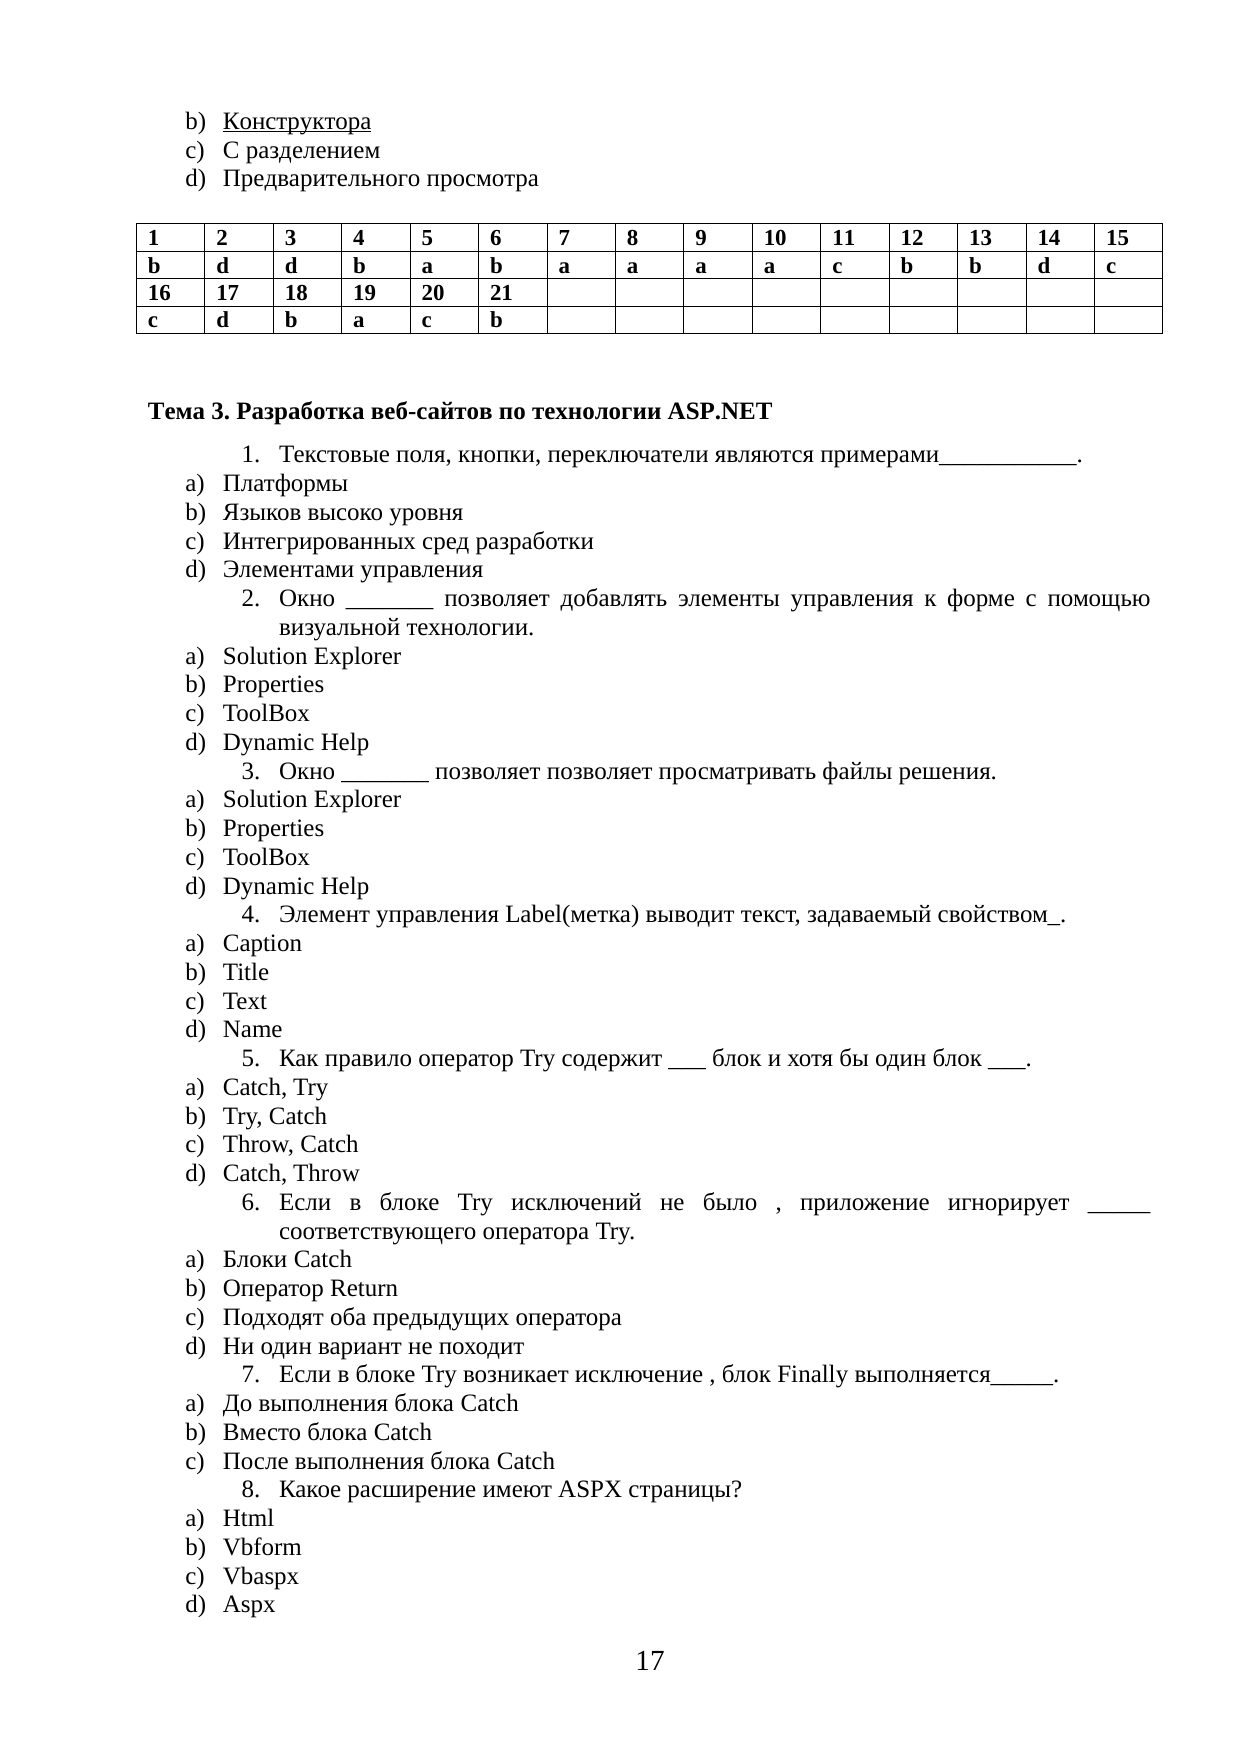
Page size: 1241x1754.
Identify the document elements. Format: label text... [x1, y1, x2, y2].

table_cell c [1095, 252, 1162, 278]
table_cell 20 [411, 279, 478, 306]
table_cell [548, 279, 615, 306]
table_cell b [958, 252, 1026, 278]
table_cell [616, 279, 683, 306]
list Html [185, 1503, 1152, 1532]
table_cell [958, 307, 1026, 333]
table_cell 17 [205, 279, 273, 306]
table_cell [684, 279, 752, 306]
table_cell [1027, 307, 1094, 333]
table_cell b [890, 252, 957, 278]
table_cell 16 [137, 279, 204, 306]
list Текстовые поля, кнопки, переключатели являются примерами___________. [241, 439, 1152, 468]
table_cell a [616, 252, 683, 278]
list Блоки Catch [185, 1244, 1152, 1273]
table_cell 19 [342, 279, 410, 306]
list Catch, Try [185, 1072, 1152, 1101]
table_cell [753, 279, 820, 306]
table_cell b [342, 252, 410, 278]
table_cell d [205, 307, 273, 333]
list Элементами управления [185, 554, 1152, 583]
table_cell [1027, 279, 1094, 306]
table_cell [616, 307, 683, 333]
table_cell b [479, 307, 547, 333]
list Text [185, 986, 1152, 1014]
table_cell 18 [274, 279, 341, 306]
list Если в блоке Try исключений не было , приложение игнорирует _____ соответствующего оператора Try. [241, 1187, 1152, 1244]
list Title [185, 957, 1152, 986]
table_cell a [753, 252, 820, 278]
table_cell d [1027, 252, 1094, 278]
text Тема 3. Разработка веб-сайтов по технологии ASP.NET [148, 396, 1152, 425]
table_cell d [274, 252, 341, 278]
table_cell c [411, 307, 478, 333]
list Caption [185, 928, 1152, 957]
list Подходят оба предыдущих оператора [185, 1302, 1152, 1331]
table_cell [958, 279, 1026, 306]
table_cell [821, 279, 889, 306]
list Элемент управления Label(метка) выводит текст, задаваемый свойством_. [241, 899, 1152, 928]
list Оператор Return [185, 1273, 1152, 1302]
table_header 12 [890, 224, 957, 251]
table_cell 21 [479, 279, 547, 306]
table_cell c [821, 252, 889, 278]
table_header 5 [411, 224, 478, 251]
list ToolBox [185, 698, 1152, 727]
table_header 3 [274, 224, 341, 251]
table_header 1 [137, 224, 204, 251]
list До выполнения блока Catch [185, 1388, 1152, 1417]
list Dynamic Help [185, 871, 1152, 899]
list Throw, Catch [185, 1129, 1152, 1158]
table_cell [684, 307, 752, 333]
list После выполнения блока Catch [185, 1446, 1152, 1474]
list Properties [185, 813, 1152, 842]
list Vbform [185, 1532, 1152, 1561]
list Try, Catch [185, 1101, 1152, 1129]
table_header 9 [684, 224, 752, 251]
list Предварительного просмотра [185, 163, 1152, 192]
list Properties [185, 669, 1152, 698]
table_cell [548, 307, 615, 333]
table_cell [1095, 307, 1162, 333]
list Aspx [185, 1589, 1152, 1618]
table_header 10 [753, 224, 820, 251]
list Name [185, 1014, 1152, 1043]
table_cell d [205, 252, 273, 278]
table_cell c [137, 307, 204, 333]
list Вместо блока Catch [185, 1417, 1152, 1446]
list Окно _______ позволяет добавлять элементы управления к форме с помощью визуальной технологии. [241, 583, 1152, 641]
table_cell [890, 307, 957, 333]
list Dynamic Help [185, 727, 1152, 756]
table_header 13 [958, 224, 1026, 251]
list Если в блоке Try возникает исключение , блок Finally выполняется_____. [241, 1359, 1152, 1388]
list Платформы [185, 468, 1152, 497]
list Как правило оператор Try содержит ___ блок и хотя бы один блок ___. [241, 1043, 1152, 1072]
list Окно _______ позволяет позволяет просматривать файлы решения. [241, 756, 1152, 784]
table_header 14 [1027, 224, 1094, 251]
list Интегрированных сред разработки [185, 526, 1152, 554]
list Ни один вариант не походит [185, 1331, 1152, 1359]
table_header 4 [342, 224, 410, 251]
table_cell b [274, 307, 341, 333]
table_header 7 [548, 224, 615, 251]
list ToolBox [185, 842, 1152, 871]
list Solution Explorer [185, 641, 1152, 669]
table_cell a [411, 252, 478, 278]
table_cell [1095, 279, 1162, 306]
list Solution Explorer [185, 784, 1152, 813]
table_cell a [684, 252, 752, 278]
list С разделением [185, 135, 1152, 163]
table_cell b [479, 252, 547, 278]
list Языков высоко уровня [185, 497, 1152, 526]
list Конструктора [185, 106, 1152, 135]
table_header 6 [479, 224, 547, 251]
table_cell [890, 279, 957, 306]
table_cell a [548, 252, 615, 278]
table_header 15 [1095, 224, 1162, 251]
list Какое расширение имеют ASPX страницы? [241, 1474, 1152, 1503]
table_cell b [137, 252, 204, 278]
table_header 8 [616, 224, 683, 251]
table_cell a [342, 307, 410, 333]
list Catch, Throw [185, 1158, 1152, 1187]
table_header 11 [821, 224, 889, 251]
table_cell [753, 307, 820, 333]
list Vbaspx [185, 1561, 1152, 1589]
table_header 2 [205, 224, 273, 251]
table_cell [821, 307, 889, 333]
